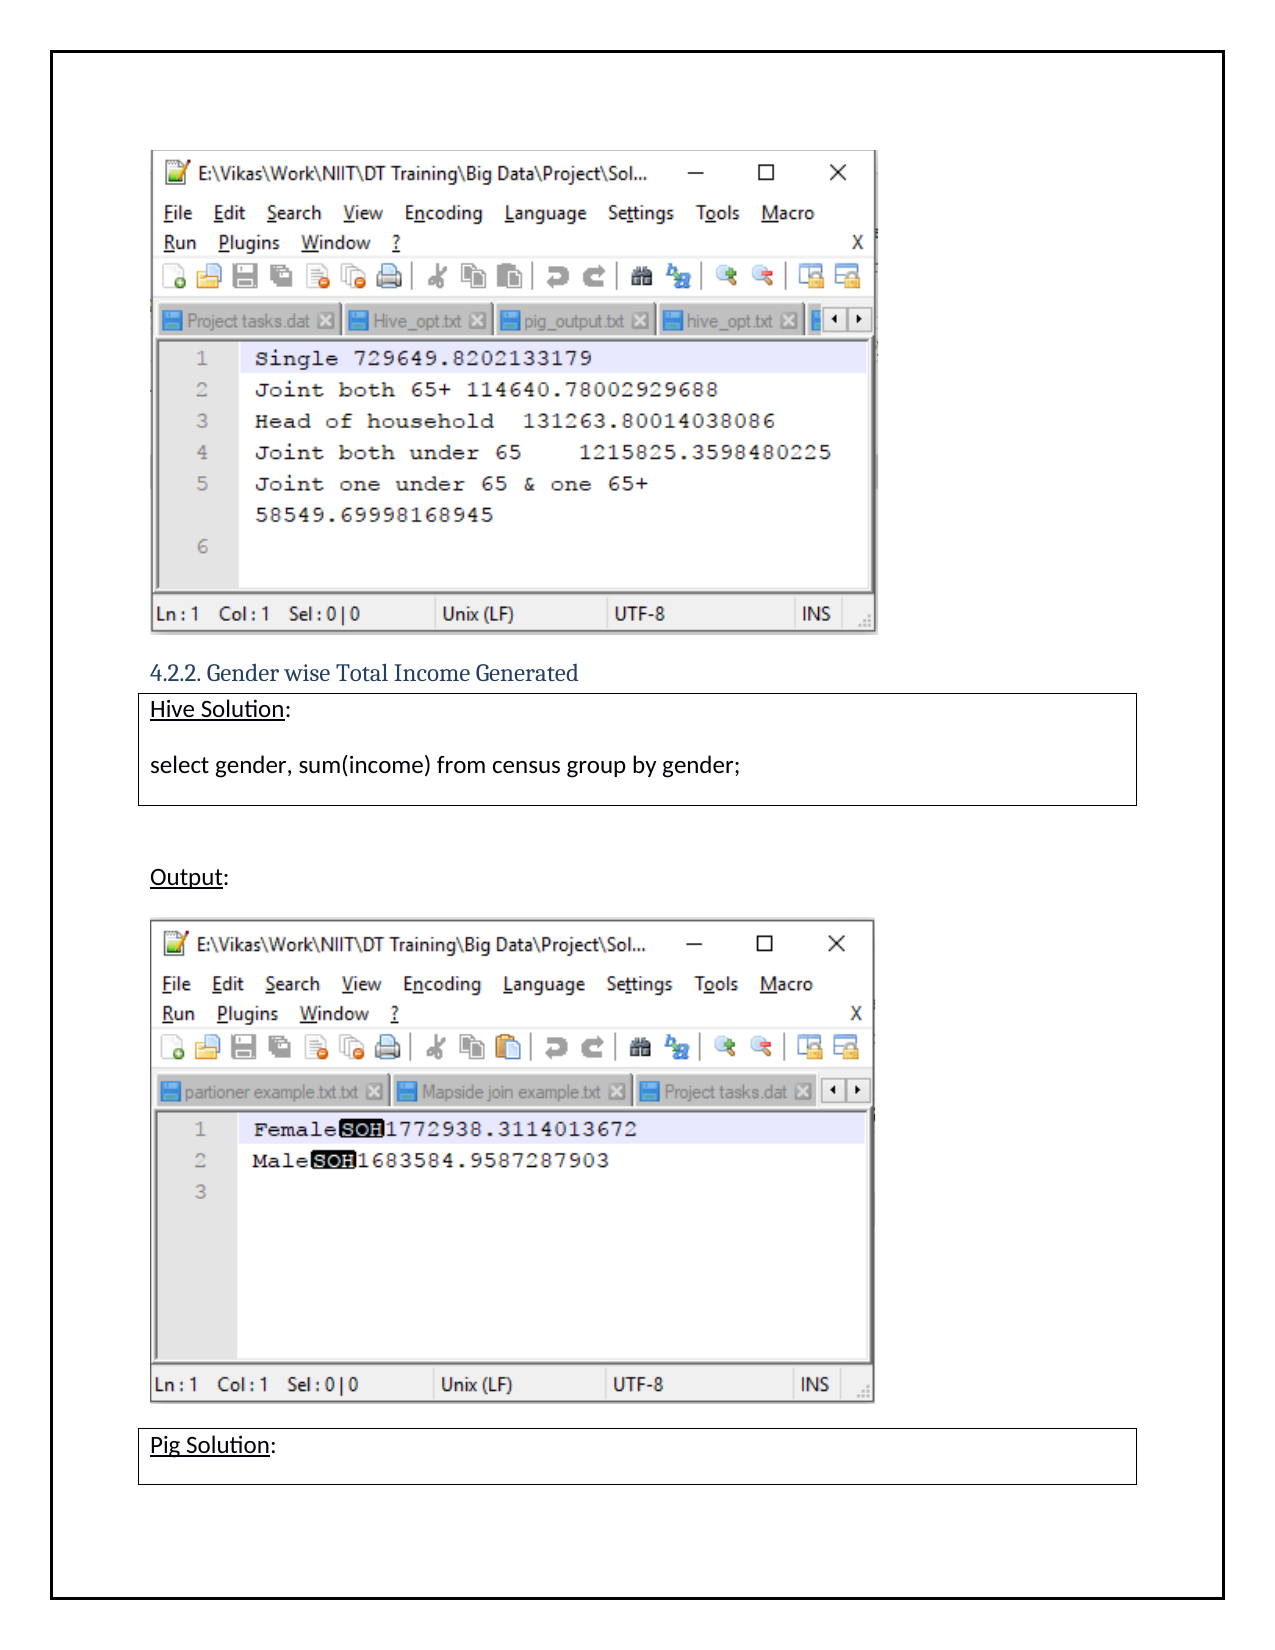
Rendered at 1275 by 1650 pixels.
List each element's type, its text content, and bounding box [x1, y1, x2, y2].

subtitle 4.2.2. Gender wise Total Income Generated [150, 659, 1125, 688]
table_header Hive Solution: select gender, sum(income) from census group by gender; [139, 694, 1136, 804]
text Output: [150, 861, 1125, 892]
picture [150, 917, 876, 1404]
picture [150, 150, 879, 635]
